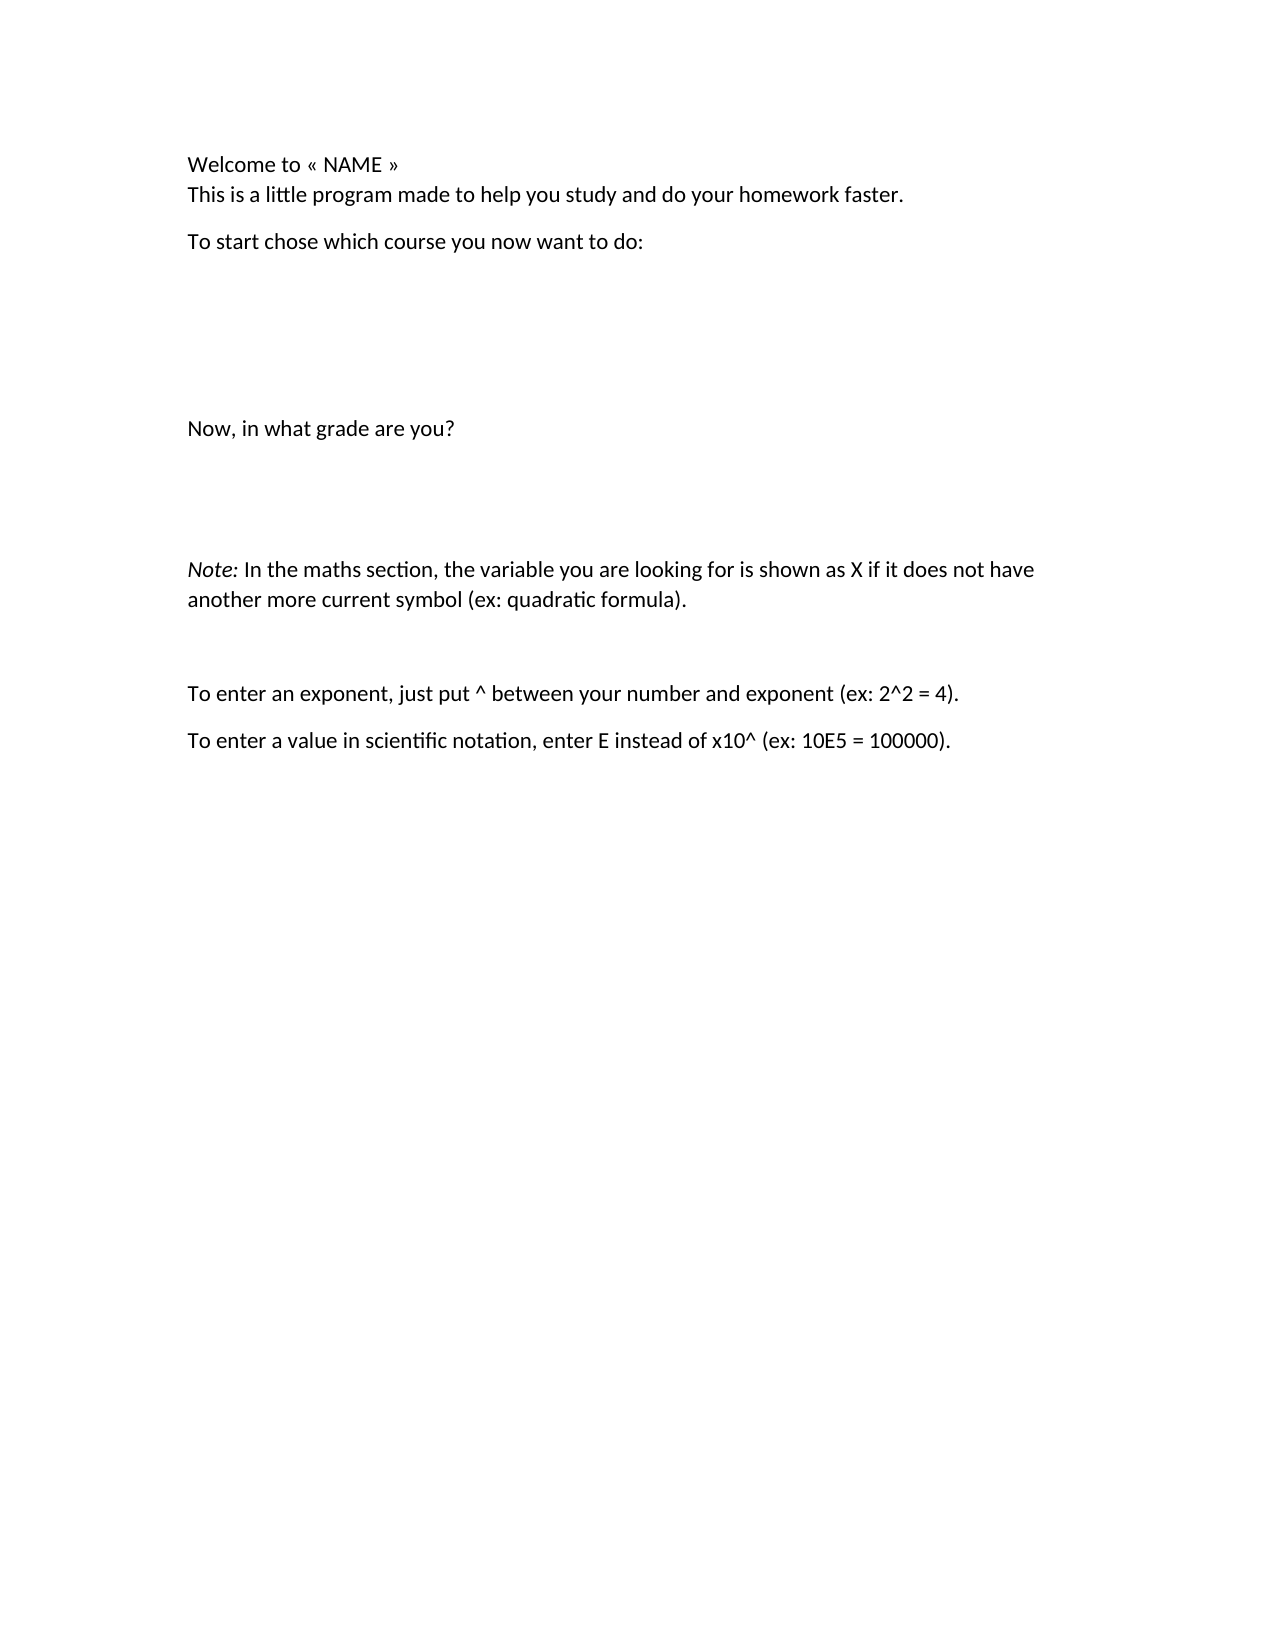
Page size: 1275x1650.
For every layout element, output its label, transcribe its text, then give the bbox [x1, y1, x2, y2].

text Note: In the maths section, the variable you are looking for is shown as X if it does not have another more current symbol (ex: quadratic formula). [187, 555, 1087, 613]
text To start chose which course you now want to do: [187, 227, 1087, 255]
text To enter a value in scientific notation, enter E instead of x10^ (ex: 10E5 = 100000). [187, 726, 1087, 754]
text Welcome to « NAME » This is a little program made to help you study and do your homework faster. [187, 150, 1087, 208]
text To enter an exponent, just put ^ between your number and exponent (ex: 2^2 = 4). [187, 679, 1087, 707]
text Now, in what grade are you? [187, 414, 1087, 443]
